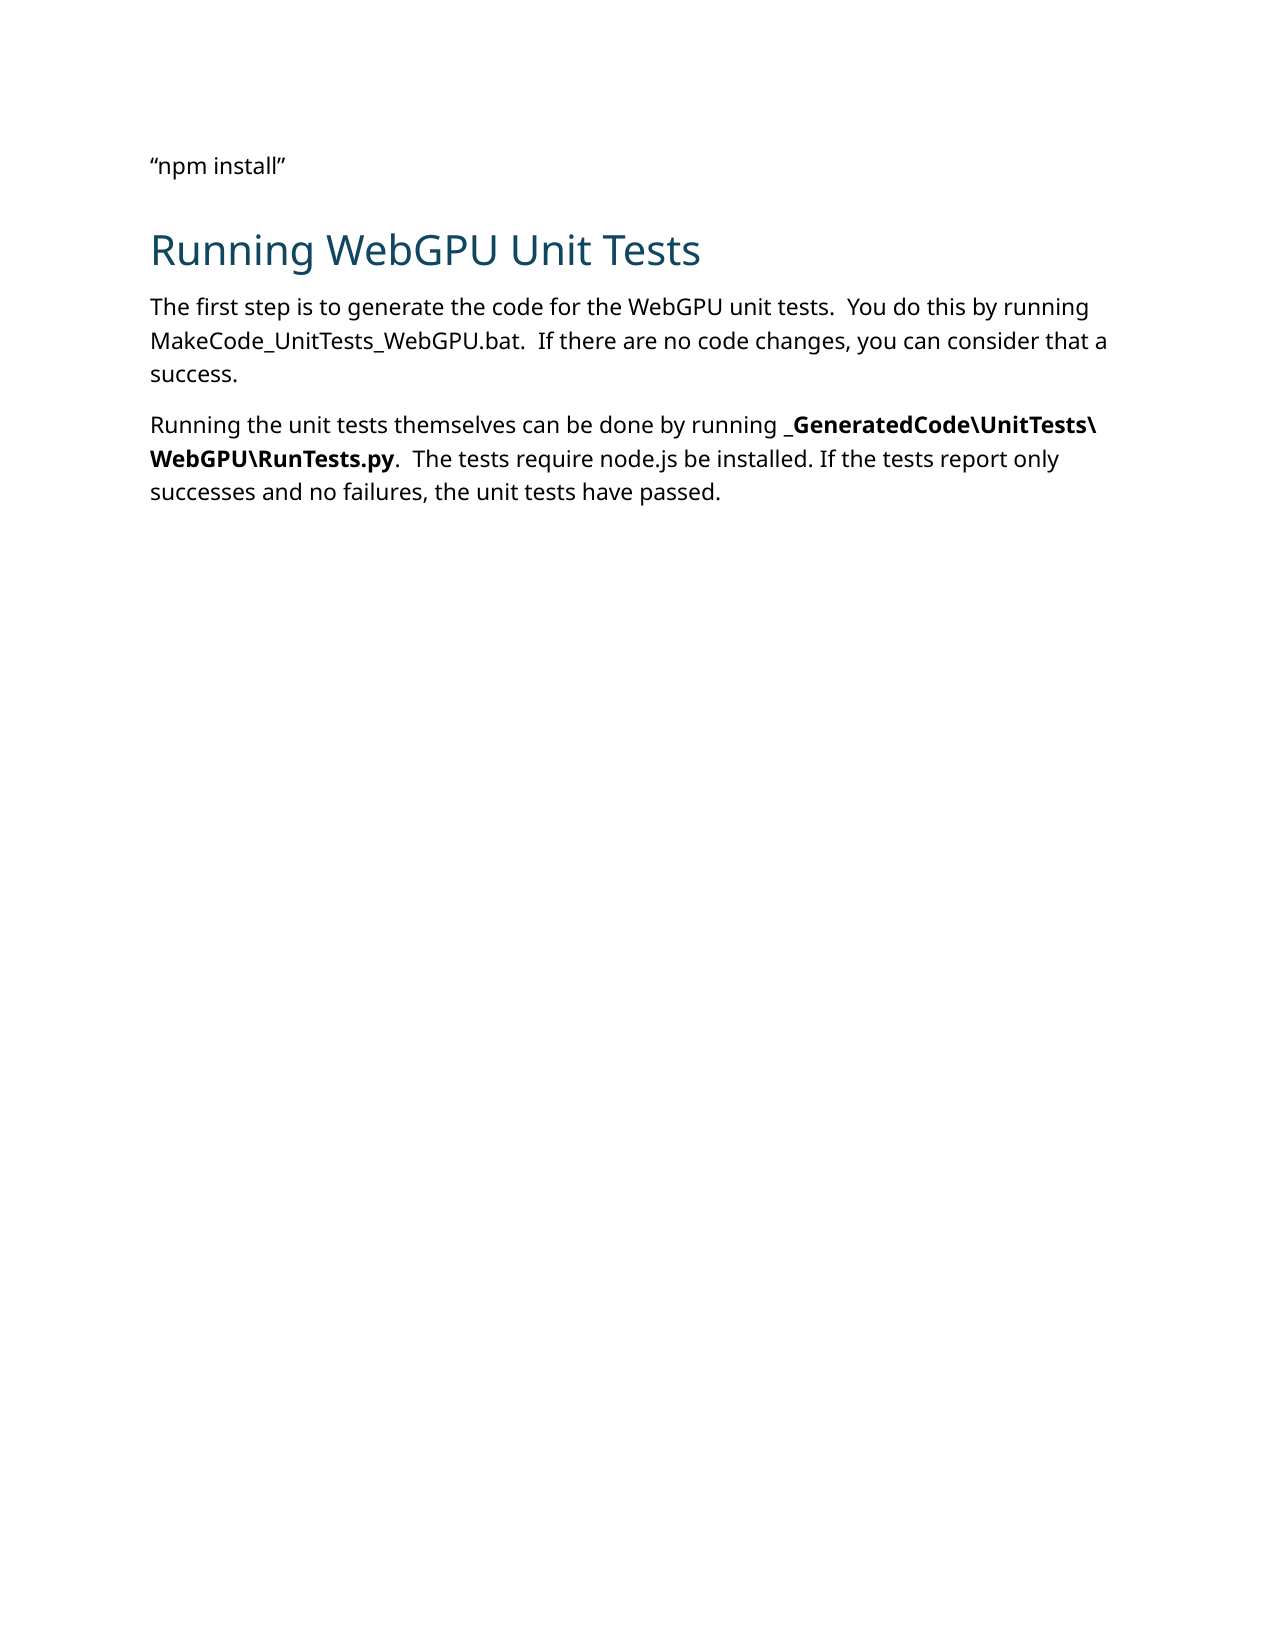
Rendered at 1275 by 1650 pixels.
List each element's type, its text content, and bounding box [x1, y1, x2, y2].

text “npm install” [150, 150, 1125, 181]
subtitle Running WebGPU Unit Tests [150, 221, 1125, 278]
